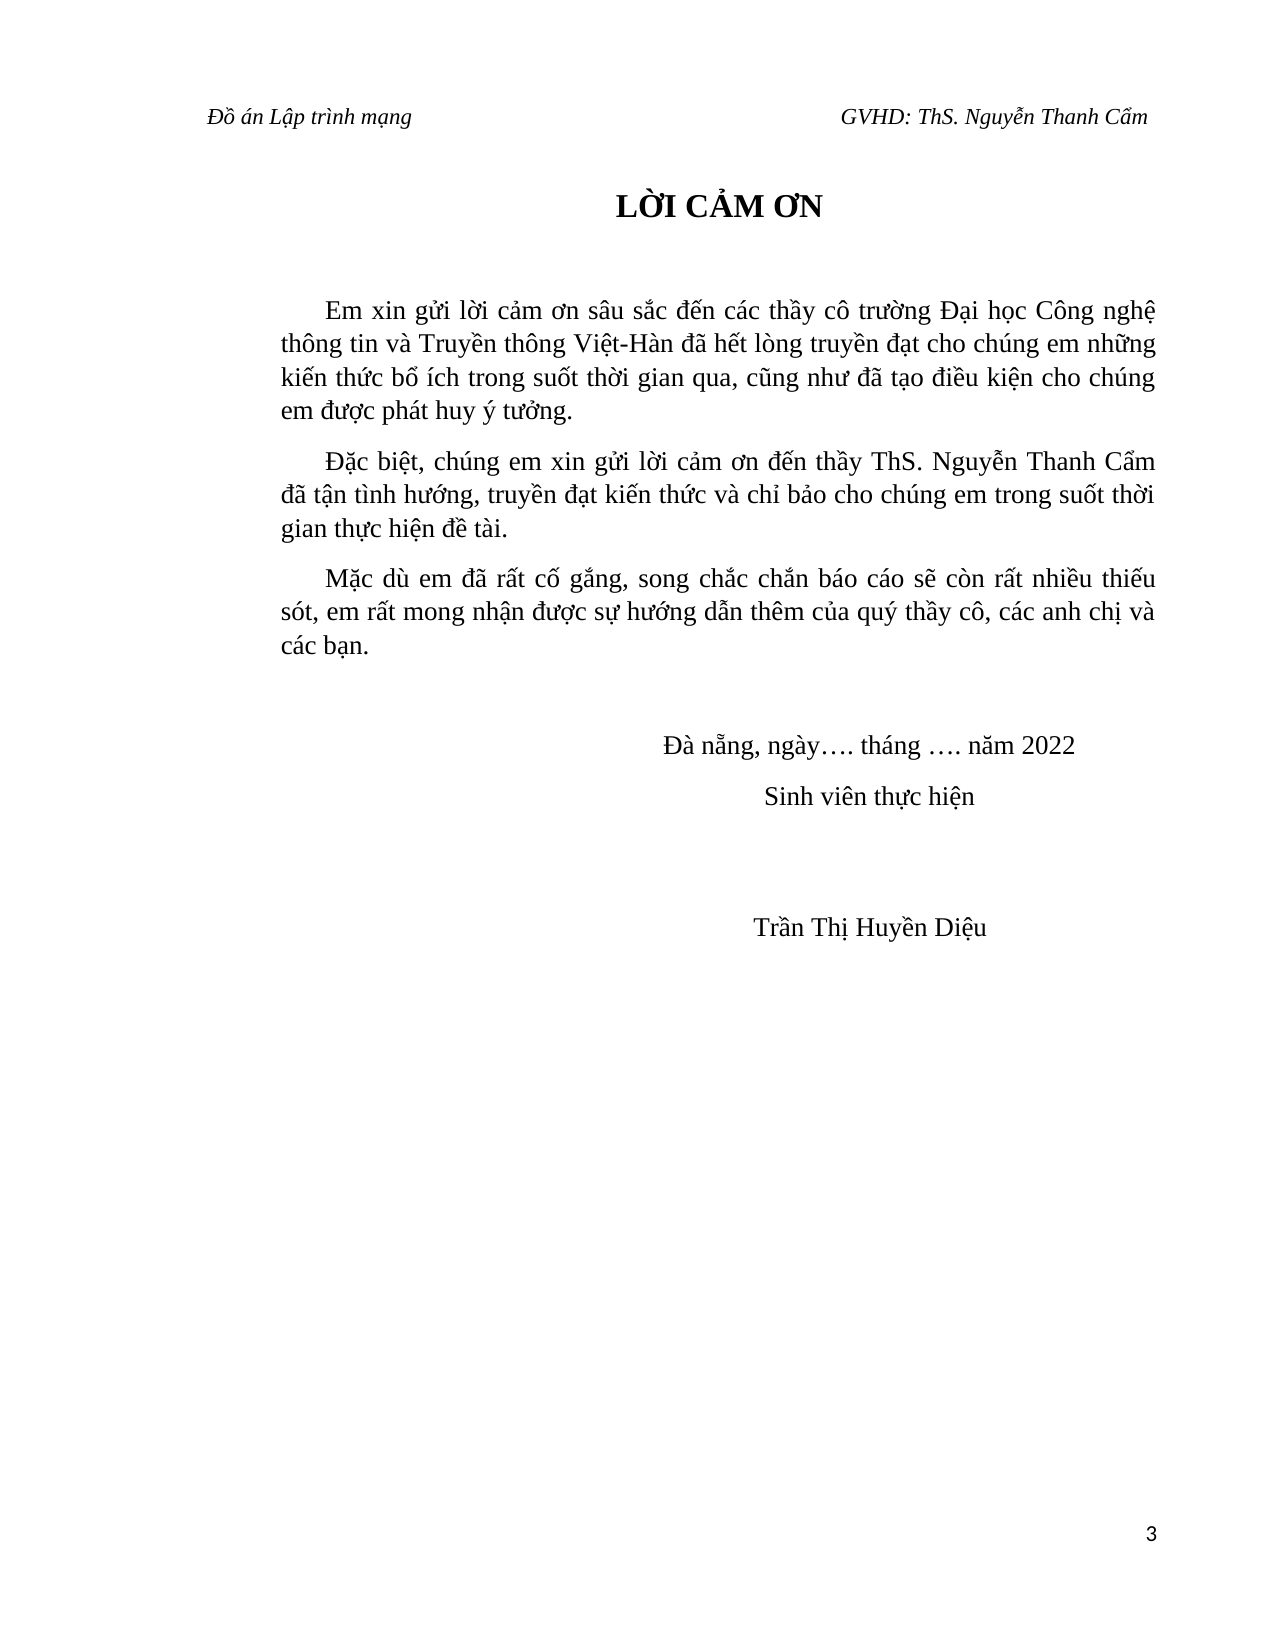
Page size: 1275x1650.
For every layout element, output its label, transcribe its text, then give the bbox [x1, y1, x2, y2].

text Đặc biệt, chúng em xin gửi lời cảm ơn đến thầy ThS. Nguyễn Thanh Cẩm đã tận tình hướng, truyền đạt kiến thức và chỉ bảo cho chúng em trong suốt thời gian thực hiện đề tài. [281, 445, 1157, 543]
text Đà nẵng, ngày…. tháng …. năm 2022 [582, 729, 1157, 761]
text Em xin gửi lời cảm ơn sâu sắc đến các thầy cô trường Đại học Công nghệ thông tin và Truyền thông Việt-Hàn đã hết lòng truyền đạt cho chúng em những kiến thức bổ ích trong suốt thời gian qua, cũng như đã tạo điều kiện cho chúng em được phát huy ý tưởng. [281, 294, 1157, 426]
list LỜI CẢM ƠN [282, 186, 1157, 224]
text Mặc dù em đã rất cố gắng, song chắc chắn báo cáo sẽ còn rất nhiều thiếu sót, em rất mong nhận được sự hướng dẫn thêm của quý thầy cô, các anh chị và các bạn. [281, 562, 1157, 660]
text Trần Thị Huyền Diệu [657, 911, 1157, 942]
text Sinh viên thực hiện [582, 780, 1157, 811]
